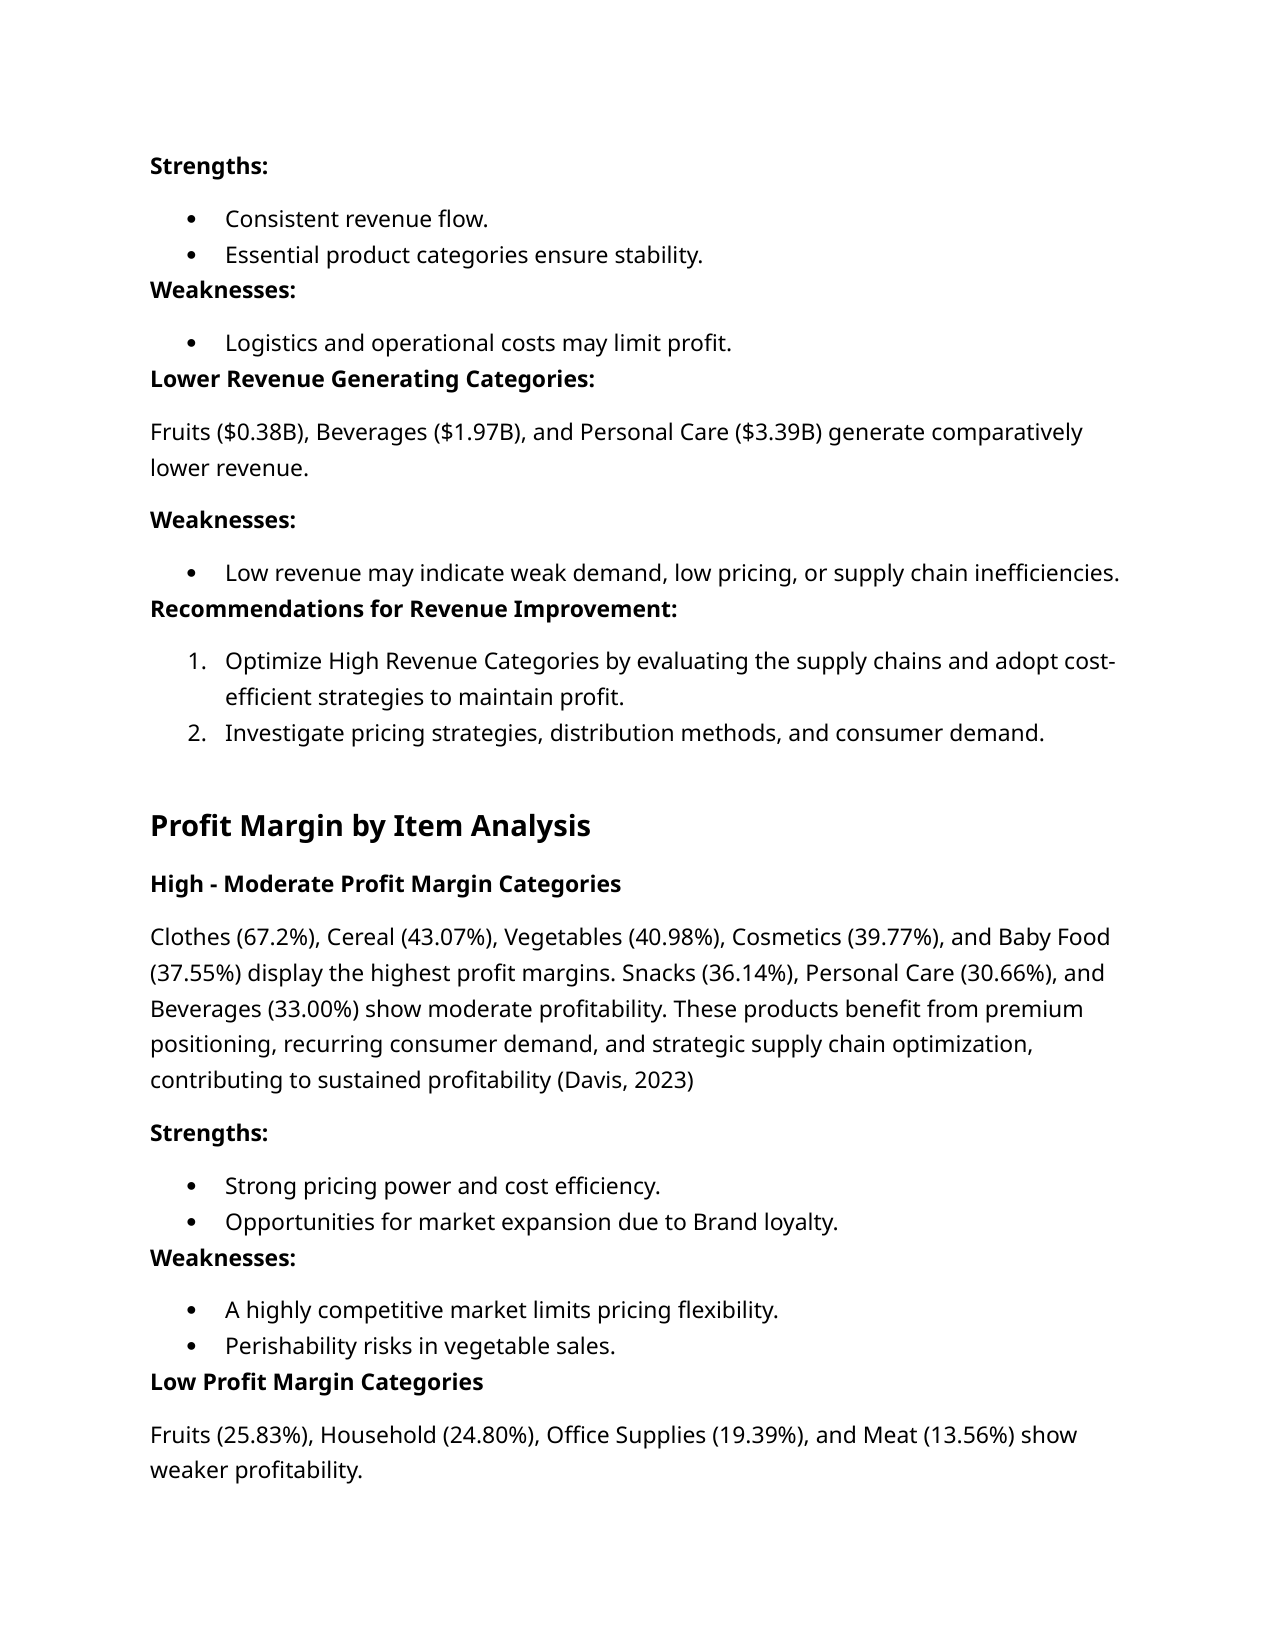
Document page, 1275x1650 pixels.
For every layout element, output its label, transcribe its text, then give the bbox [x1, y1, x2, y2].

list Perishability risks in vegetable sales. [187, 1330, 1125, 1361]
list Strong pricing power and cost efficiency. [187, 1169, 1125, 1201]
text Low Profit Margin Categories [150, 1366, 1125, 1397]
list Investigate pricing strategies, distribution methods, and consumer demand. [187, 717, 1125, 748]
list A highly competitive market limits pricing flexibility. [187, 1294, 1125, 1325]
text Lower Revenue Generating Categories: [150, 363, 1125, 394]
text Recommendations for Revenue Improvement: [150, 593, 1125, 624]
text Weaknesses: [150, 504, 1125, 535]
list Optimize High Revenue Categories by evaluating the supply chains and adopt cost-efficient strategies to maintain profit. [187, 645, 1125, 712]
text Fruits ($0.38B), Beverages ($1.97B), and Personal Care ($3.39B) generate comparatively lower revenue. [150, 416, 1125, 483]
list Consistent revenue flow. [187, 203, 1125, 234]
text Clothes (67.2%), Cereal (43.07%), Vegetables (40.98%), Cosmetics (39.77%), and Baby Food (37.55%) display the highest profit margins. Snacks (36.14%), Personal Care (30.66%), and Beverages (33.00%) show moderate profitability. These products benefit from premium positioning, recurring consumer demand, and strategic supply chain optimization, contributing to sustained profitability (Davis, 2023) [150, 921, 1125, 1096]
list Low revenue may indicate weak demand, low pricing, or supply chain inefficiencies. [187, 557, 1125, 588]
text Strengths: [150, 150, 1125, 181]
list Logistics and operational costs may limit profit. [187, 327, 1125, 358]
text Strengths: [150, 1117, 1125, 1148]
text High - Moderate Profit Margin Categories [150, 868, 1125, 899]
text Weaknesses: [150, 274, 1125, 306]
list Opportunities for market expansion due to Brand loyalty. [187, 1206, 1125, 1237]
text Fruits (25.83%), Household (24.80%), Office Supplies (19.39%), and Meat (13.56%) show weaker profitability. [150, 1418, 1125, 1486]
text Weaknesses: [150, 1241, 1125, 1273]
list Essential product categories ensure stability. [187, 238, 1125, 270]
text Profit Margin by Item Analysis [150, 806, 1125, 845]
